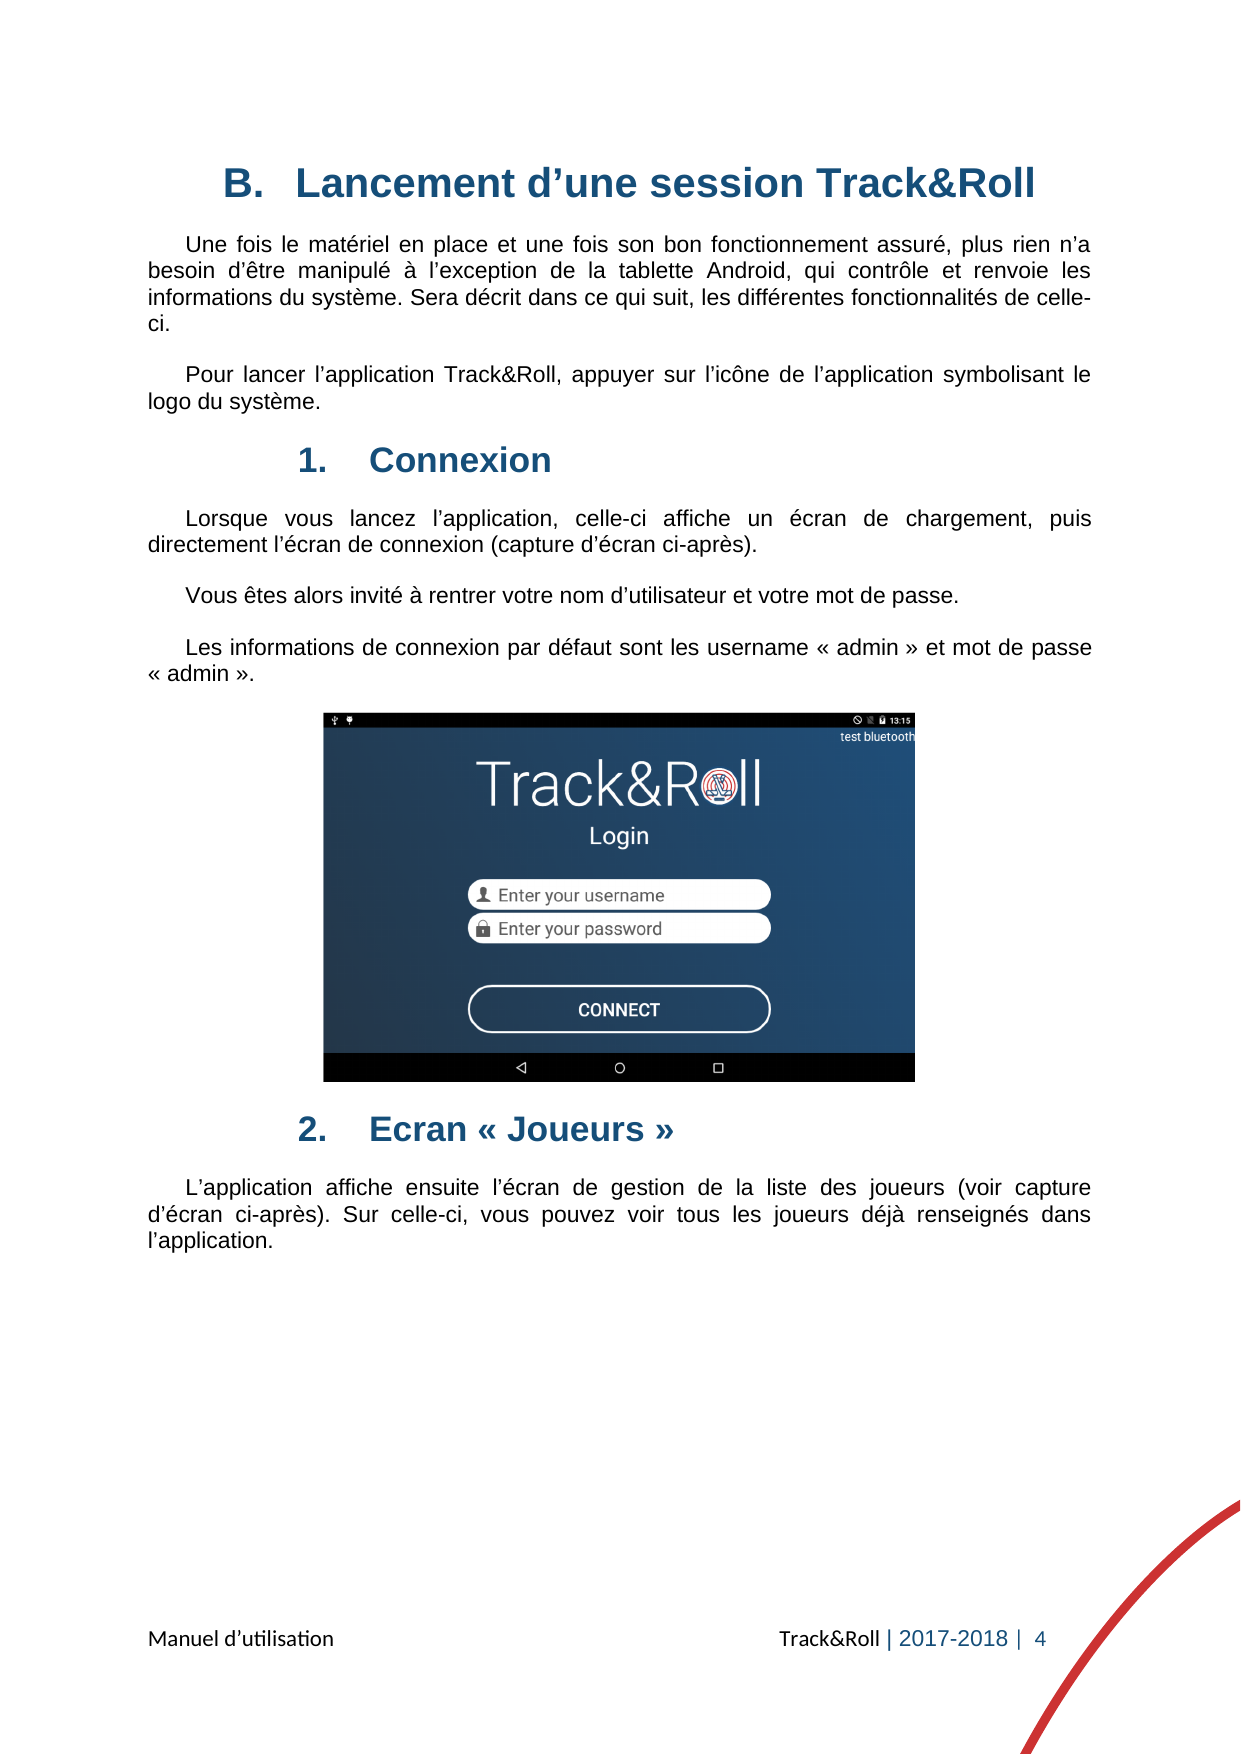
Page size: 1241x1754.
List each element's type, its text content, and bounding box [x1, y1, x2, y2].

subtitle Ecran « Joueurs » [298, 1109, 1092, 1149]
text L’application affiche ensuite l’écran de gestion de la liste des joueurs (voir capture d’écran ci-après). Sur celle-ci, vous pouvez voir tous les joueurs déjà renseignés dans l’application. [148, 1174, 1092, 1253]
subtitle Lancement d’une session Track&Roll [223, 158, 1092, 206]
subtitle Connexion [298, 439, 1092, 480]
text Lorsque vous lancez l’application, celle-ci affiche un écran de chargement, puis directement l’écran de connexion (capture d’écran ci-après). [148, 505, 1092, 557]
picture [324, 713, 914, 1082]
text Une fois le matériel en place et une fois son bon fonctionnement assuré, plus rien n’a besoin d’être manipulé à l’exception de la tablette Android, qui contrôle et renvoie les informations du système. Sera décrit dans ce qui suit, les différentes fonctionnalités de celle-ci. [148, 231, 1092, 336]
text Les informations de connexion par défaut sont les username « admin » et mot de passe « admin ». [148, 634, 1092, 686]
text Pour lancer l’application Track&Roll, appuyer sur l’icône de l’application symbolisant le logo du système. [148, 361, 1092, 414]
text Vous êtes alors invité à rentrer votre nom d’utilisateur et votre mot de passe. [148, 582, 1092, 609]
